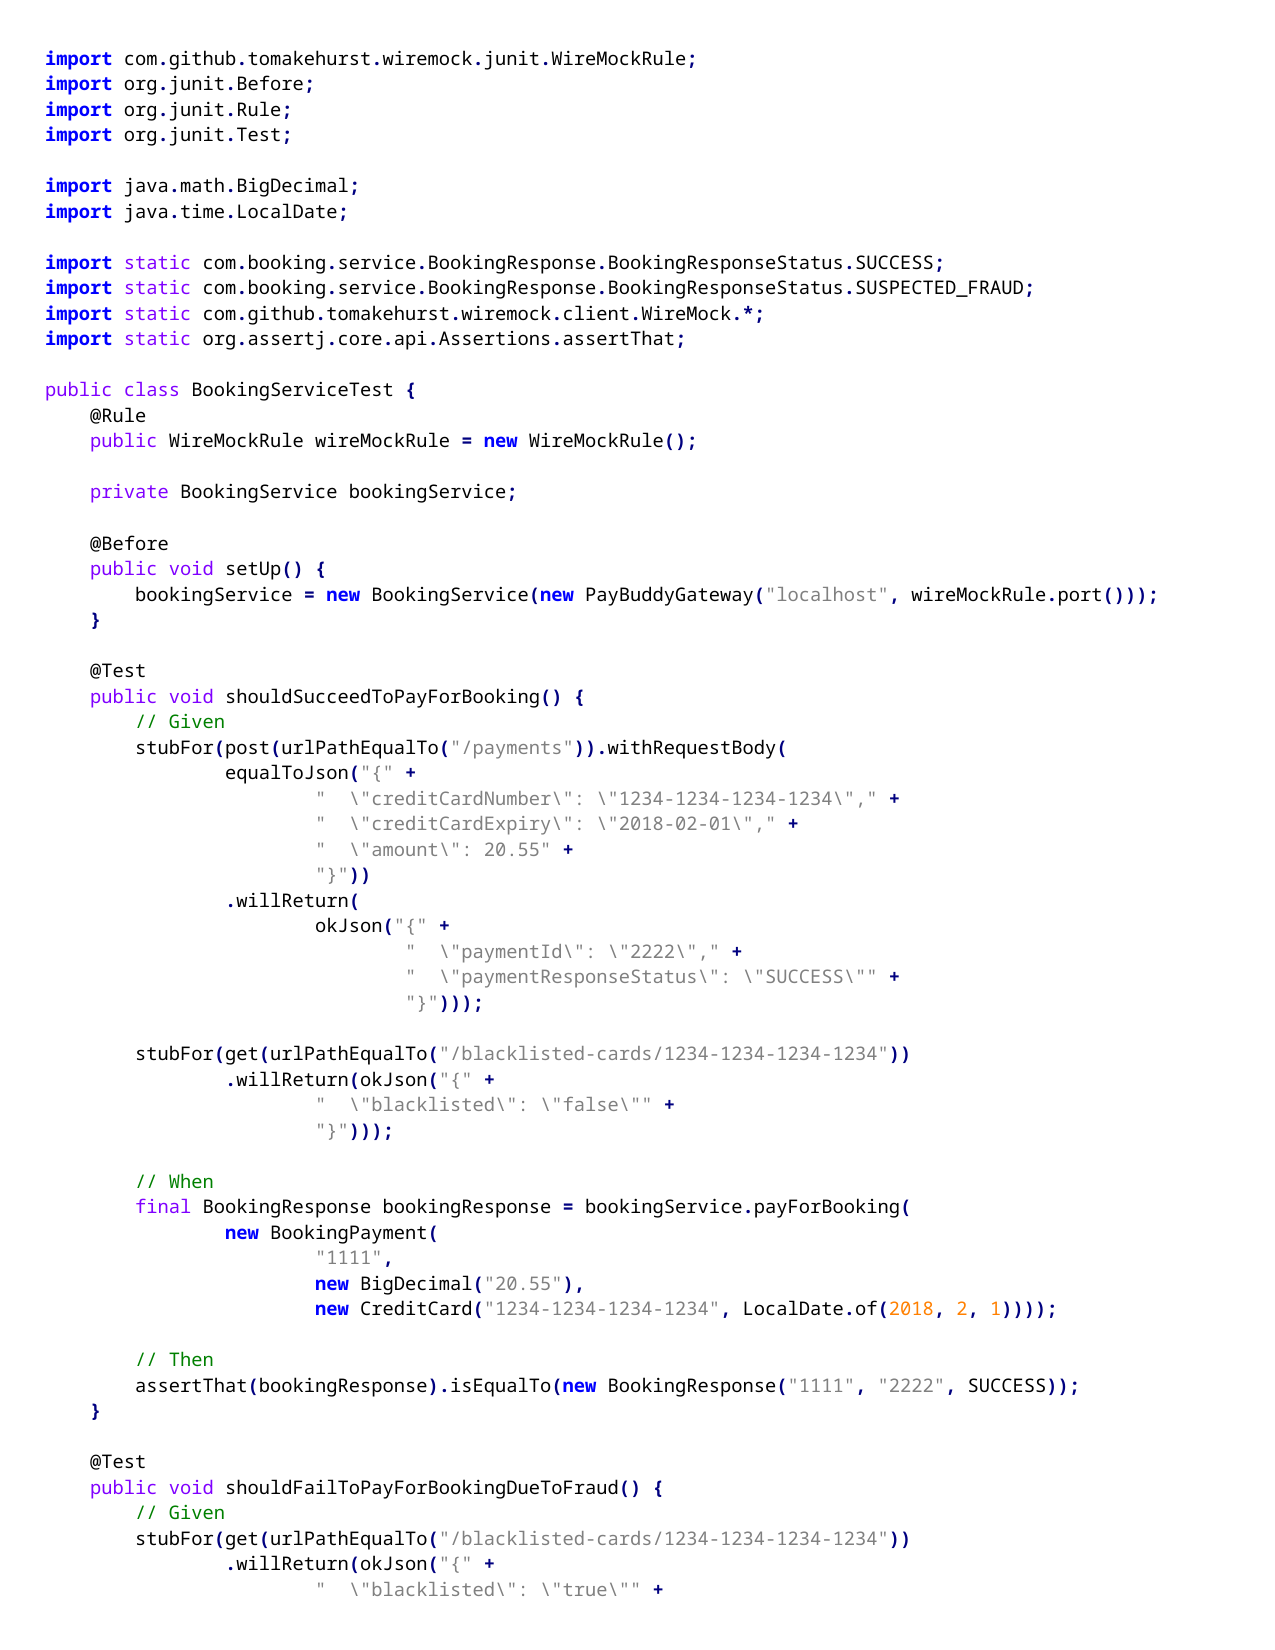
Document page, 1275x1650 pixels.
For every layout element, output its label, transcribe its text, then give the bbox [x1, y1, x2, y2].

text import static com.booking.service.BookingResponse.BookingResponseStatus.SUCCESS; [45, 249, 1230, 275]
text .willReturn(okJson("{" + [45, 1551, 1230, 1576]
text stubFor(get(urlPathEqualTo("/blacklisted-cards/1234-1234-1234-1234")) [45, 1040, 1230, 1066]
text new BigDecimal("20.55"), [45, 1270, 1230, 1296]
text private BookingService bookingService; [45, 479, 1230, 504]
text import static com.github.tomakehurst.wiremock.client.WireMock.*; [45, 300, 1230, 326]
text public void shouldSucceedToPayForBooking() { [45, 683, 1230, 708]
text " \"creditCardExpiry\": \"2018-02-01\"," + [45, 811, 1230, 836]
text @Rule [45, 402, 1230, 428]
text import com.github.tomakehurst.wiremock.junit.WireMockRule; [45, 45, 1230, 71]
text " \"creditCardNumber\": \"1234-1234-1234-1234\"," + [45, 785, 1230, 811]
text // Given [45, 708, 1230, 734]
text .willReturn( [45, 887, 1230, 913]
text public void shouldFailToPayForBookingDueToFraud() { [45, 1474, 1230, 1500]
text stubFor(get(urlPathEqualTo("/blacklisted-cards/1234-1234-1234-1234")) [45, 1525, 1230, 1551]
text } [45, 1398, 1230, 1423]
text } [45, 606, 1230, 632]
text bookingService = new BookingService(new PayBuddyGateway("localhost", wireMockRule.port())); [45, 581, 1230, 606]
text " \"blacklisted\": \"false\"" + [45, 1091, 1230, 1117]
text "}")) [45, 862, 1230, 887]
text assertThat(bookingResponse).isEqualTo(new BookingResponse("1111", "2222", SUCCESS)); [45, 1372, 1230, 1398]
text " \"amount\": 20.55" + [45, 836, 1230, 862]
text import org.junit.Test; [45, 122, 1230, 147]
text "}"))); [45, 989, 1230, 1015]
text import java.math.BigDecimal; [45, 173, 1230, 198]
text equalToJson("{" + [45, 759, 1230, 785]
text import java.time.LocalDate; [45, 198, 1230, 224]
text import org.junit.Rule; [45, 96, 1230, 122]
text " \"blacklisted\": \"true\"" + [45, 1576, 1230, 1602]
text @Test [45, 1449, 1230, 1474]
text public WireMockRule wireMockRule = new WireMockRule(); [45, 428, 1230, 453]
text import static com.booking.service.BookingResponse.BookingResponseStatus.SUSPECTED_FRAUD; [45, 275, 1230, 300]
text public class BookingServiceTest { [45, 377, 1230, 402]
text "1111", [45, 1244, 1230, 1270]
text .willReturn(okJson("{" + [45, 1066, 1230, 1091]
text // Given [45, 1500, 1230, 1525]
text " \"paymentResponseStatus\": \"SUCCESS\"" + [45, 964, 1230, 989]
text new BookingPayment( [45, 1219, 1230, 1244]
text // Then [45, 1347, 1230, 1372]
text new CreditCard("1234-1234-1234-1234", LocalDate.of(2018, 2, 1)))); [45, 1296, 1230, 1321]
text import static org.assertj.core.api.Assertions.assertThat; [45, 326, 1230, 351]
text okJson("{" + [45, 913, 1230, 938]
text // When [45, 1168, 1230, 1193]
text "}"))); [45, 1117, 1230, 1142]
text final BookingResponse bookingResponse = bookingService.payForBooking( [45, 1193, 1230, 1219]
text @Test [45, 657, 1230, 683]
text import org.junit.Before; [45, 71, 1230, 96]
text " \"paymentId\": \"2222\"," + [45, 938, 1230, 964]
text public void setUp() { [45, 555, 1230, 581]
text @Before [45, 530, 1230, 555]
text stubFor(post(urlPathEqualTo("/payments")).withRequestBody( [45, 734, 1230, 759]
